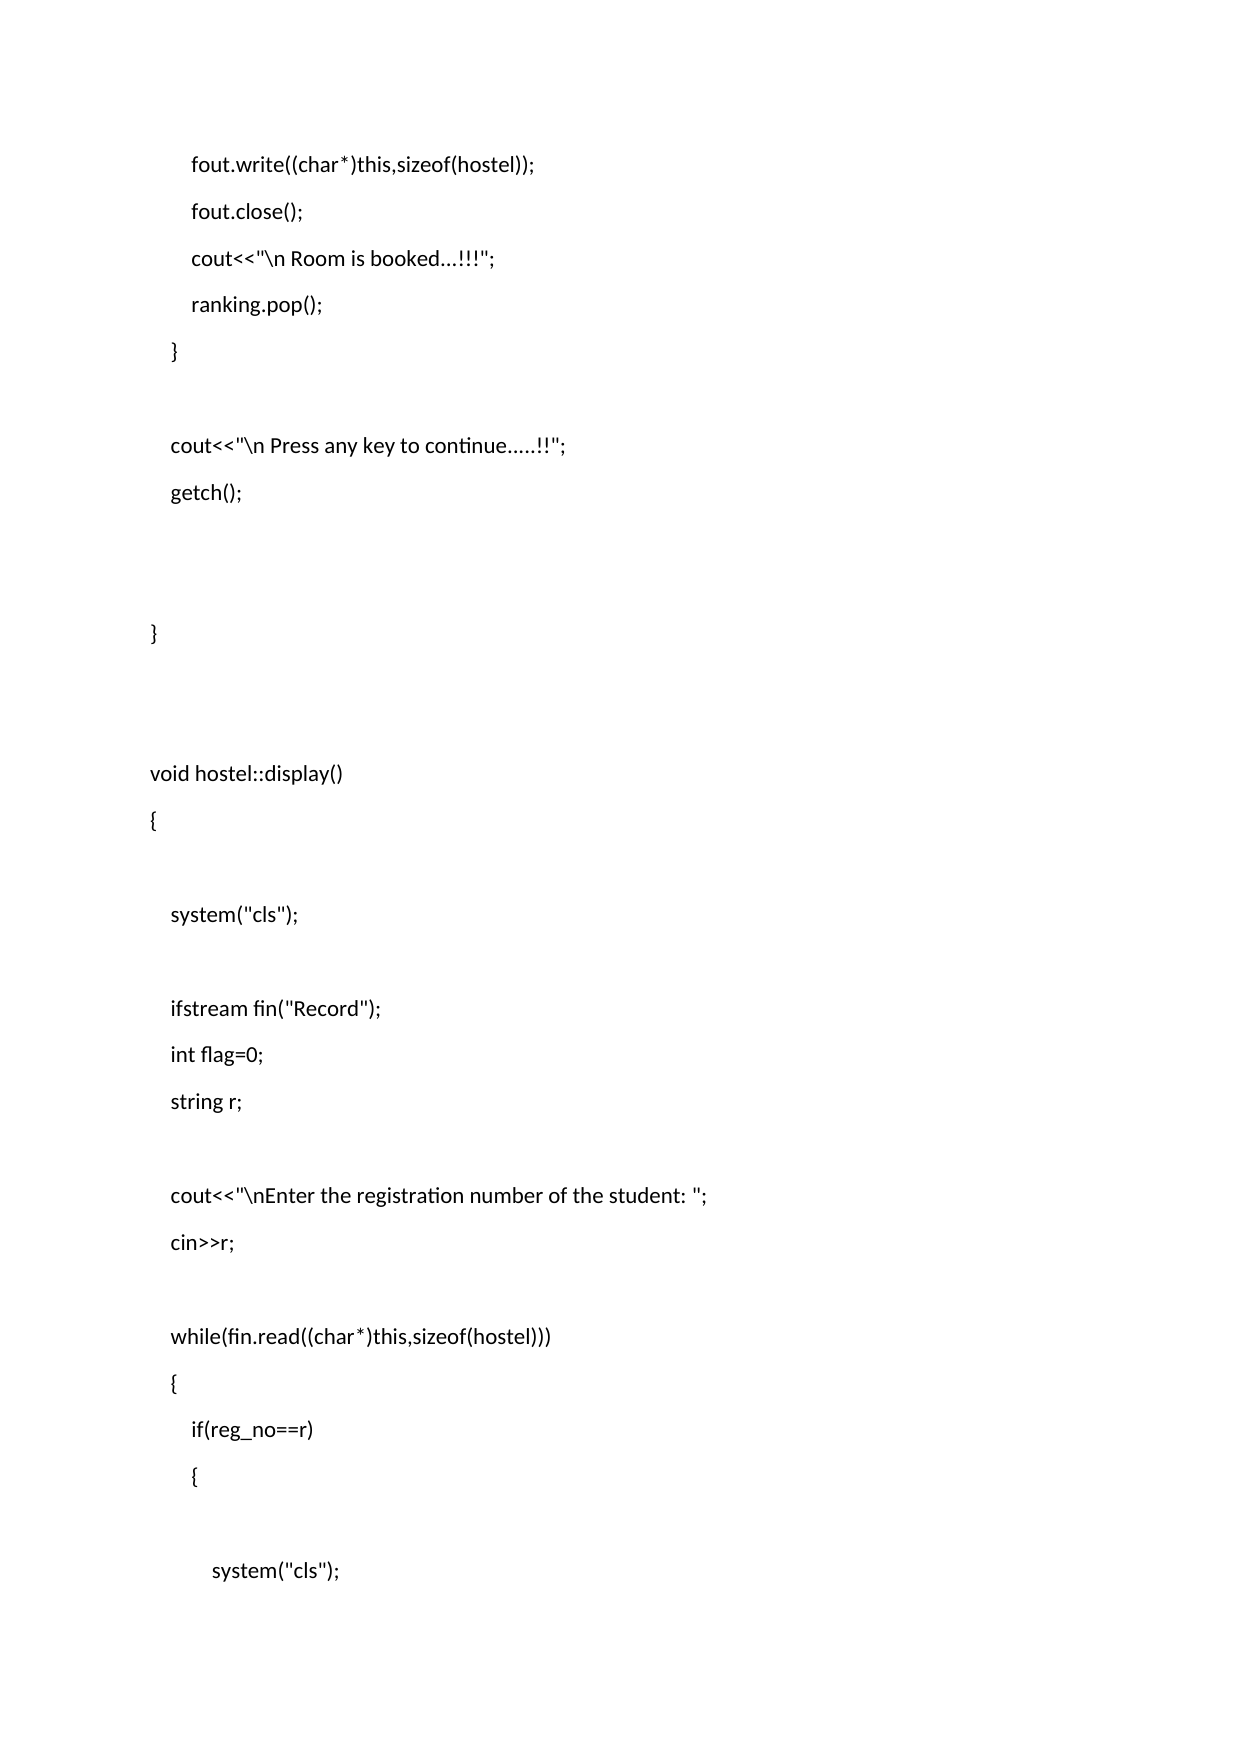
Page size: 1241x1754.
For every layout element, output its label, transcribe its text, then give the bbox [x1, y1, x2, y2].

text system("cls"); [150, 900, 1090, 928]
text fout.write((char*)this,sizeof(hostel)); [150, 150, 1090, 178]
text cout<<"\n Press any key to continue.....!!"; [150, 431, 1090, 459]
text getch(); [150, 478, 1090, 506]
text int flag=0; [150, 1041, 1090, 1069]
text void hostel::display() [150, 759, 1090, 787]
text cout<<"\nEnter the registration number of the student: "; [150, 1181, 1090, 1209]
text cin>>r; [150, 1228, 1090, 1256]
text } [150, 619, 1090, 647]
text { [150, 806, 1090, 834]
text ranking.pop(); [150, 291, 1090, 319]
text ifstream fin("Record"); [150, 994, 1090, 1022]
text { [150, 1369, 1090, 1397]
text system("cls"); [150, 1556, 1090, 1584]
text fout.close(); [150, 197, 1090, 225]
text { [150, 1462, 1090, 1491]
text if(reg_no==r) [150, 1416, 1090, 1444]
text while(fin.read((char*)this,sizeof(hostel))) [150, 1322, 1090, 1350]
text string r; [150, 1087, 1090, 1116]
text } [150, 337, 1090, 366]
text cout<<"\n Room is booked...!!!"; [150, 244, 1090, 272]
